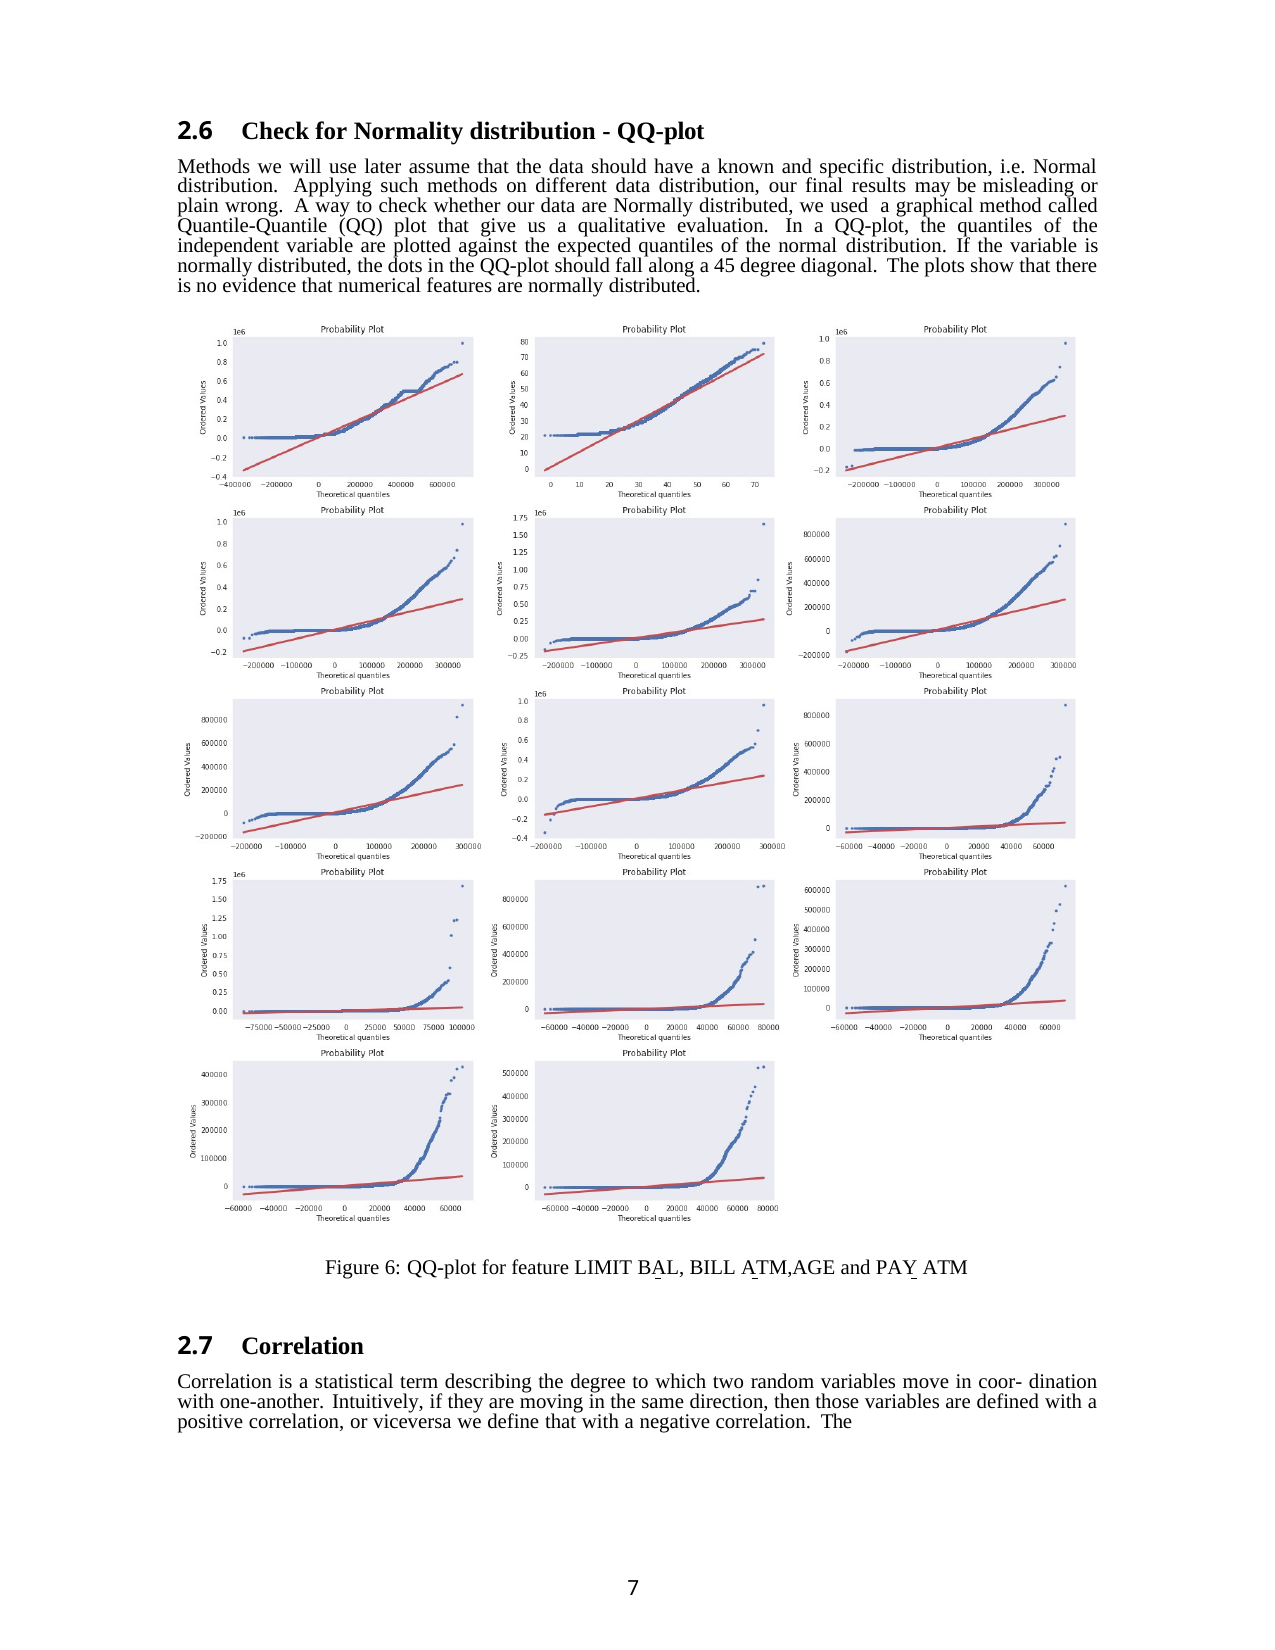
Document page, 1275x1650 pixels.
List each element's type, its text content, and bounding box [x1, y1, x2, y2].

subtitle Check for Normality distribution - QQ-plot [177, 112, 1233, 146]
text Correlation is a statistical term describing the degree to which two random variables move in coor- dination with one-another. Intuitively, if they are moving in the same direction, then those variables are defined with a positive correlation, or viceversa we define that with a negative correlation. The [177, 1373, 1098, 1433]
picture [184, 325, 1076, 1222]
text Figure 6: QQ-plot for feature LIMIT BAL, BILL ATM,AGE and PAY ATM [325, 1255, 1233, 1279]
subtitle Correlation [177, 1328, 1233, 1362]
text Methods we will use later assume that the data should have a known and specific distribution, i.e. Normal distribution. Applying such methods on different data distribution, our final results may be misleading or plain wrong. A way to check whether our data are Normally distributed, we used a graphical method called Quantile-Quantile (QQ) plot that give us a qualitative evaluation. In a QQ-plot, the quantiles of the independent variable are plotted against the expected quantiles of the normal distribution. If the variable is normally distributed, the dots in the QQ-plot should fall along a 45 degree diagonal. The plots show that there is no evidence that numerical features are normally distributed. [177, 157, 1098, 297]
